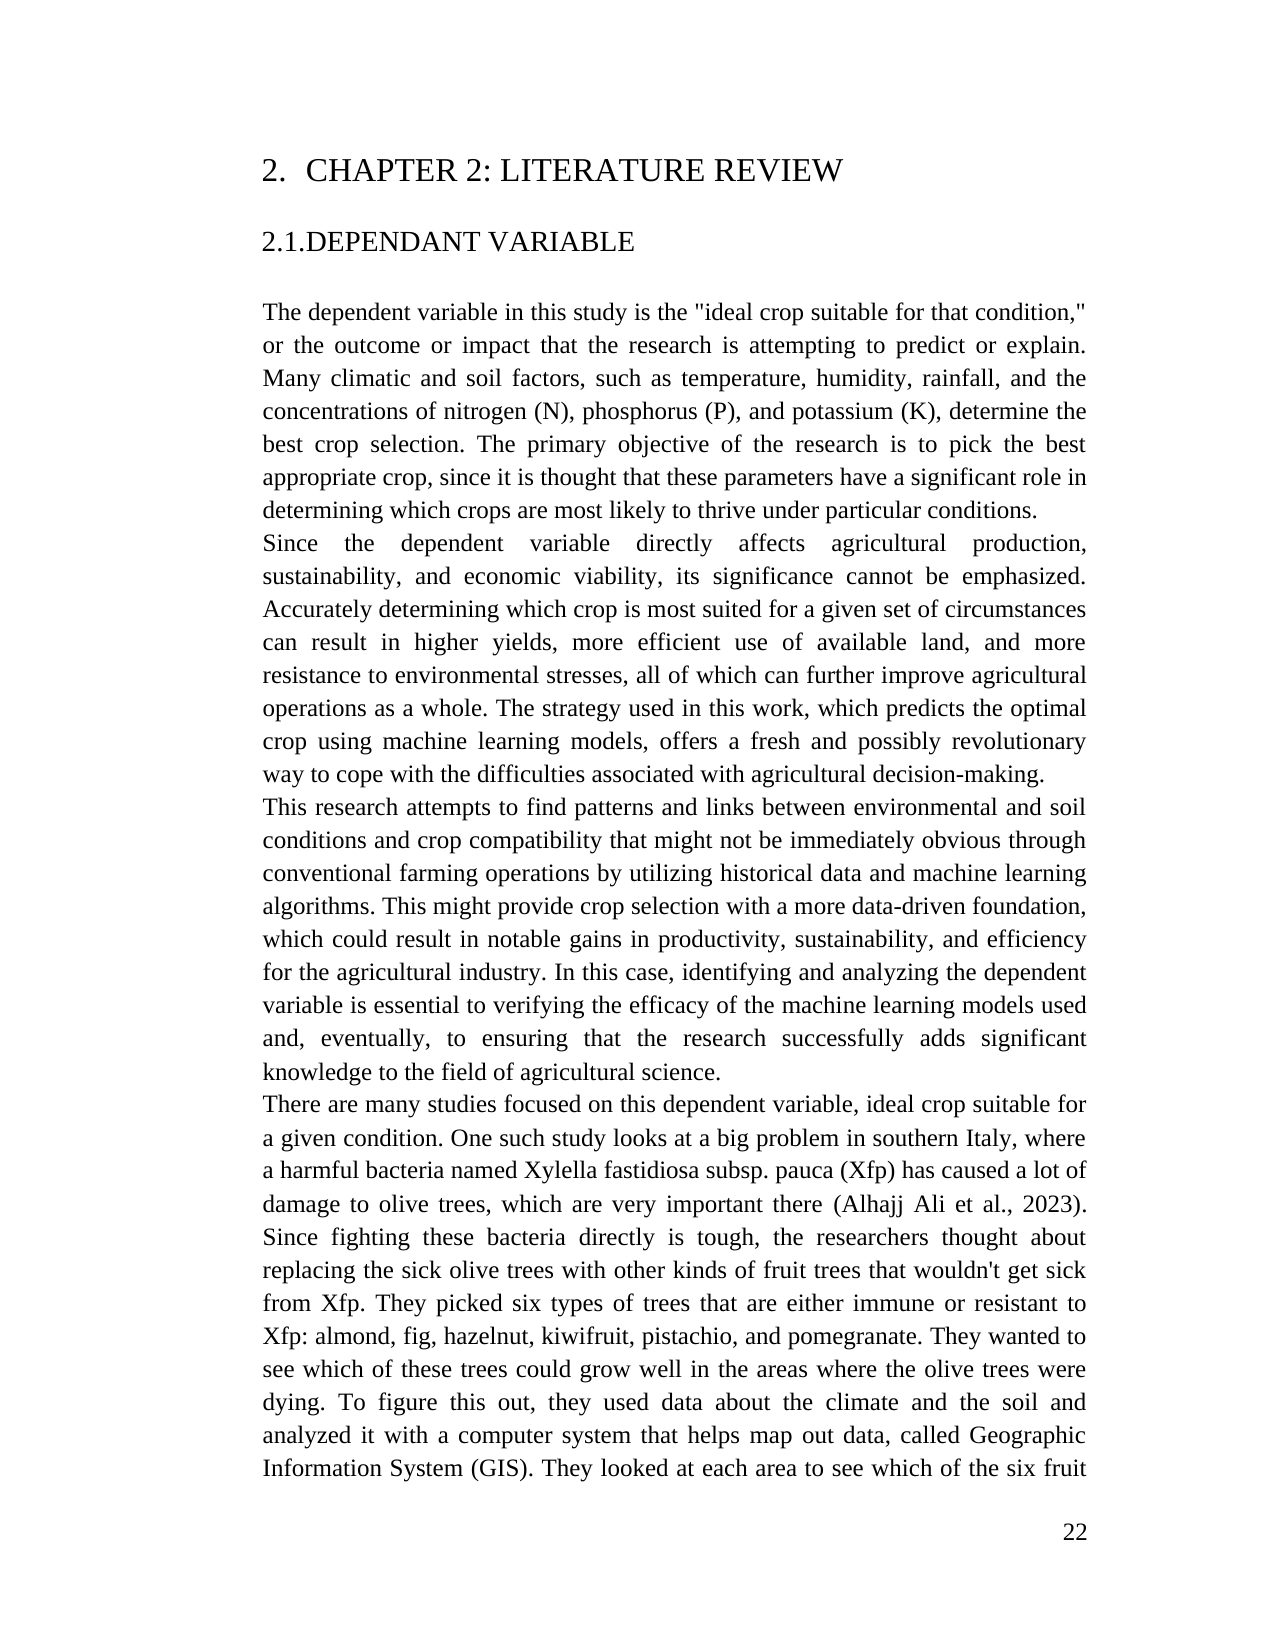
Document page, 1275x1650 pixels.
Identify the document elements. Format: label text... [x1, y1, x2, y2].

list Since the dependent variable directly affects agricultural production, sustainability, and economic viability, its significance cannot be emphasized. Accurately determining which crop is most suited for a given set of circumstances can result in higher yields, more efficient use of available land, and more resistance to environmental stresses, all of which can further improve agricultural operations as a whole. The strategy used in this work, which predicts the optimal crop using machine learning models, offers a fresh and possibly revolutionary way to cope with the difficulties associated with agricultural decision-making. [262, 528, 1087, 788]
subtitle CHAPTER 2: LITERATURE REVIEW [261, 150, 1087, 188]
list This research attempts to find patterns and links between environmental and soil conditions and crop compatibility that might not be immediately obvious through conventional farming operations by utilizing historical data and machine learning algorithms. This might provide crop selection with a more data-driven foundation, which could result in notable gains in productivity, sustainability, and efficiency for the agricultural industry. In this case, identifying and analyzing the dependent variable is essential to verifying the efficacy of the machine learning models used and, eventually, to ensuring that the research successfully adds significant knowledge to the field of agricultural science. [262, 792, 1087, 1085]
subtitle DEPENDANT VARIABLE [261, 224, 1087, 258]
